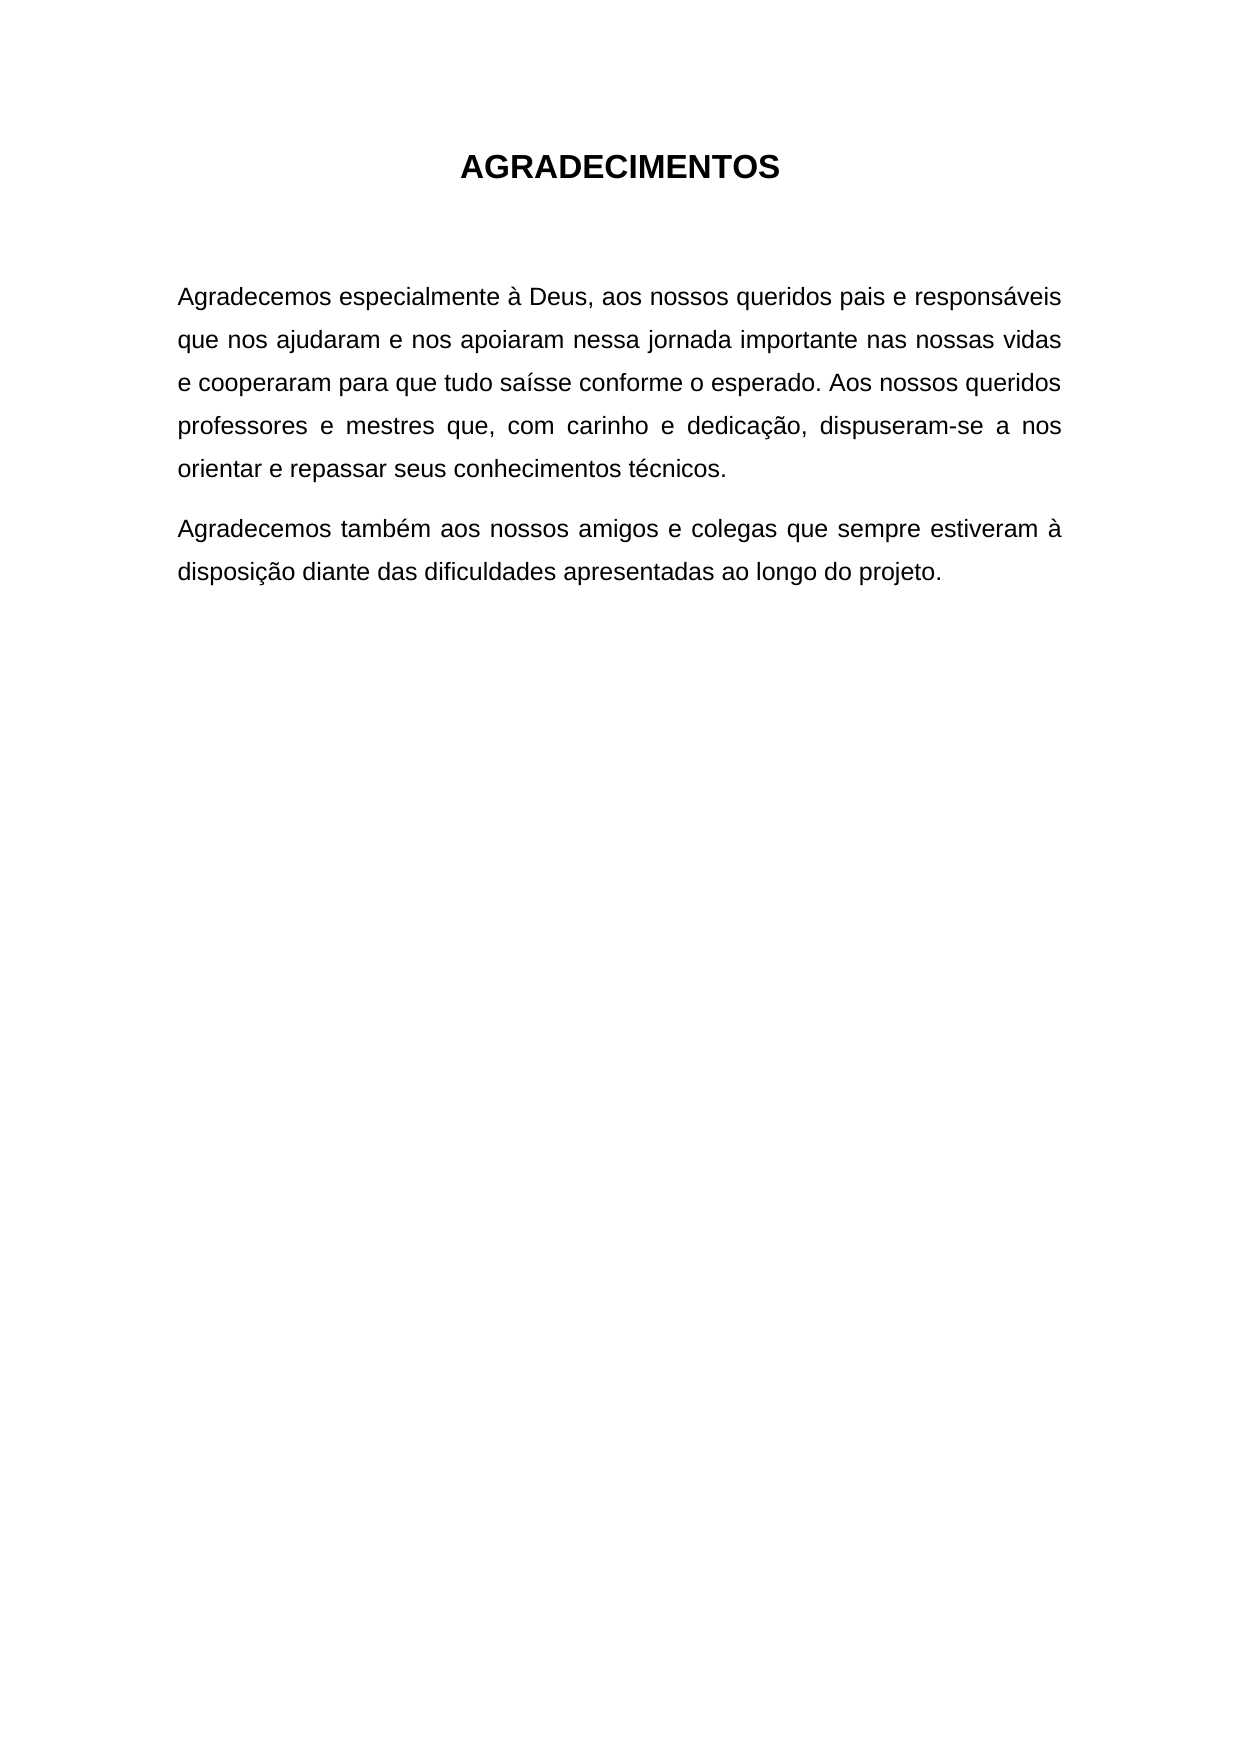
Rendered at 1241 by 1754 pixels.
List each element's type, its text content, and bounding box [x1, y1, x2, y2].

text Agradecemos também aos nossos amigos e colegas que sempre estiveram à disposição diante das dificuldades apresentadas ao longo do projeto. [177, 514, 1063, 586]
text Agradecemos especialmente à Deus, aos nossos queridos pais e responsáveis que nos ajudaram e nos apoiaram nessa jornada importante nas nossas vidas e cooperaram para que tudo saísse conforme o esperado. Aos nossos queridos professores e mestres que, com carinho e dedicação, dispuseram-se a nos orientar e repassar seus conhecimentos técnicos. [177, 282, 1063, 483]
text AGRADECIMENTOS [177, 148, 1063, 186]
